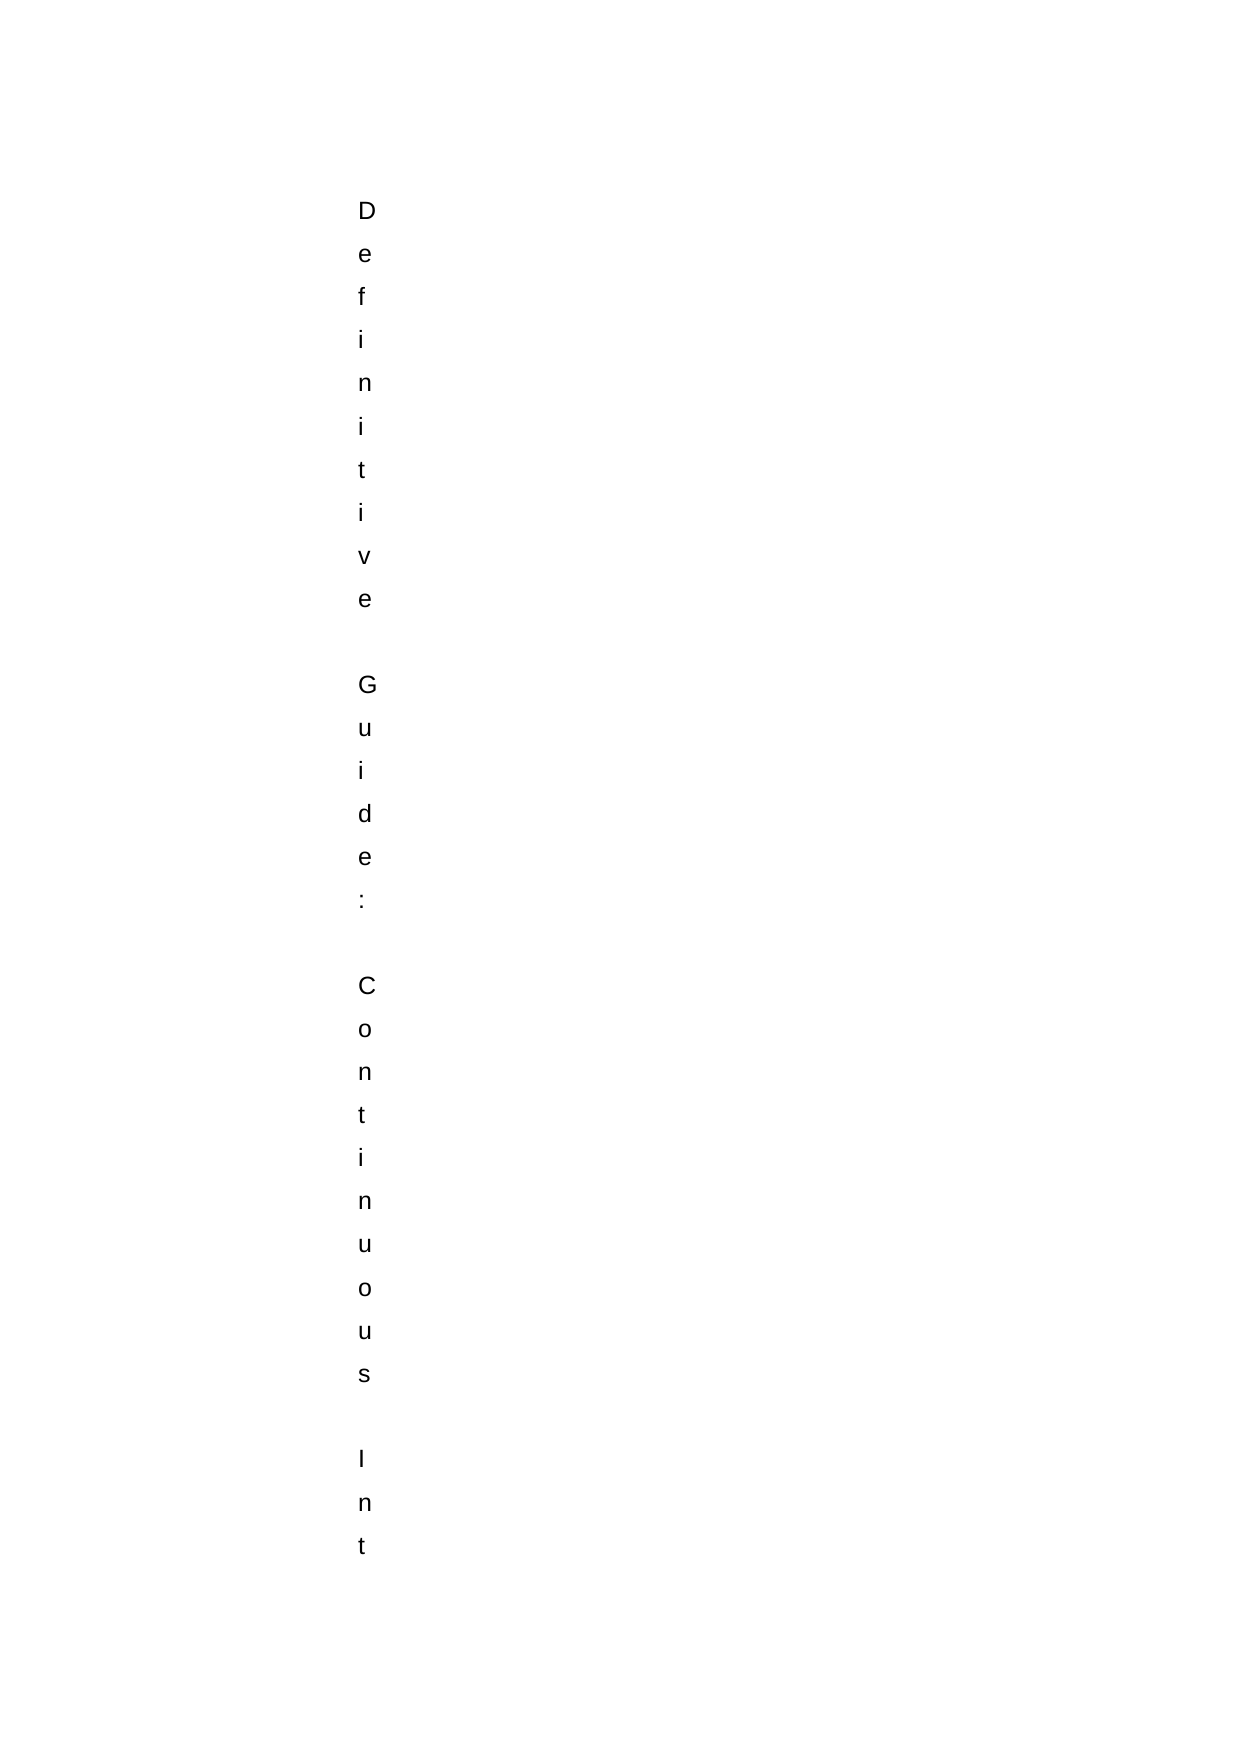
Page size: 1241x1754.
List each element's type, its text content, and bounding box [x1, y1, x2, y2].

table_cell Jenkins: The Definitive Guide: Continuous Integration for the Masses, By John Ferguson Smart [272, 154, 372, 1559]
